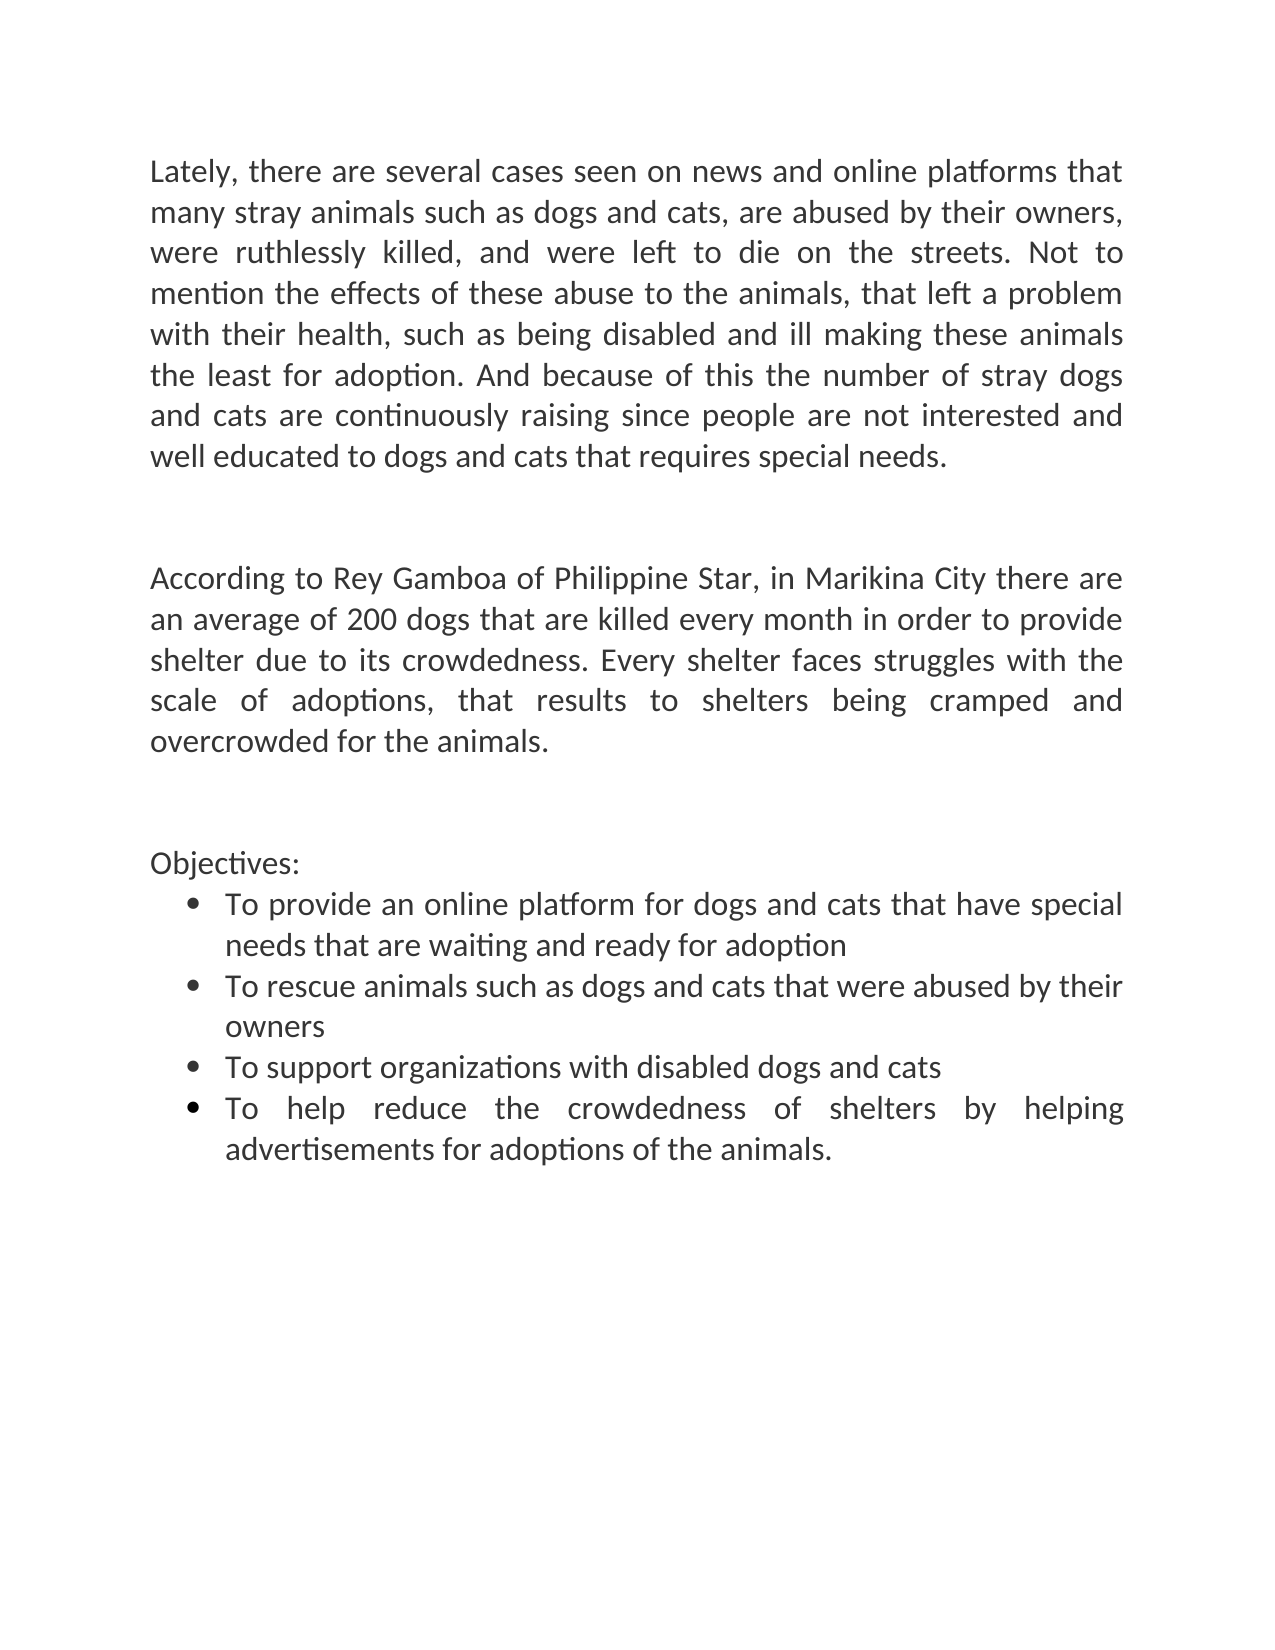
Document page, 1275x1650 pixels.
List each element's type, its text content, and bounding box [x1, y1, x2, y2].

text Objectives: [150, 842, 1125, 883]
text According to Rey Gamboa of Philippine Star, in Marikina City there are an average of 200 dogs that are killed every month in order to provide shelter due to its crowdedness. Every shelter faces struggles with the scale of adoptions, that results to shelters being cramped and overcrowded for the animals. [150, 557, 1125, 761]
list To rescue animals such as dogs and cats that were abused by their owners [187, 964, 1125, 1046]
list To support organizations with disabled dogs and cats [187, 1046, 1125, 1087]
text Lately, there are several cases seen on news and online platforms that many stray animals such as dogs and cats, are abused by their owners, were ruthlessly killed, and were left to die on the streets. Not to mention the effects of these abuse to the animals, that left a problem with their health, such as being disabled and ill making these animals the least for adoption. And because of this the number of stray dogs and cats are continuously raising since people are not interested and well educated to dogs and cats that requires special needs. [150, 150, 1125, 476]
list To help reduce the crowdedness of shelters by helping advertisements for adoptions of the animals. [187, 1087, 1125, 1168]
list To provide an online platform for dogs and cats that have special needs that are waiting and ready for adoption [187, 883, 1125, 964]
